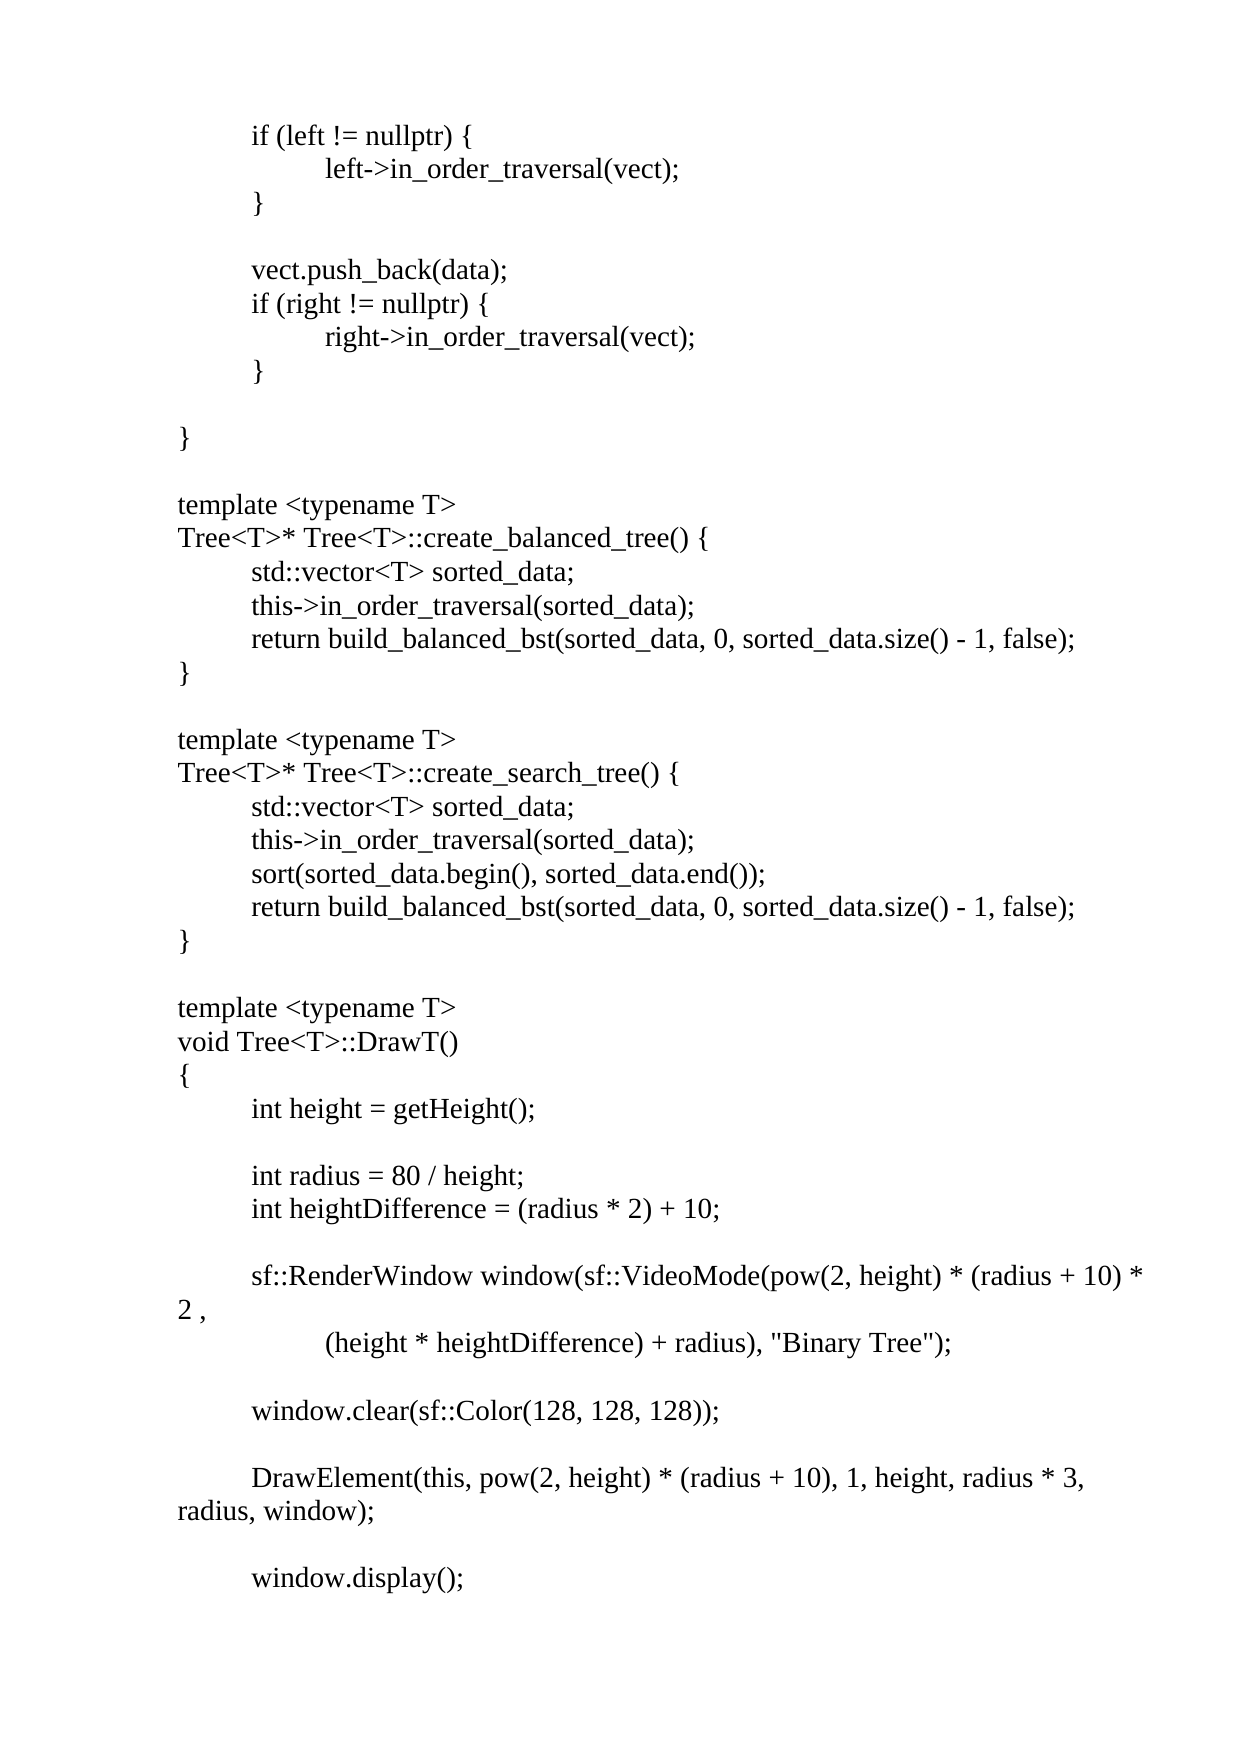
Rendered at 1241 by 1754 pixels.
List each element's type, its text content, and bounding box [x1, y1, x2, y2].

text if (right != nullptr) { [177, 286, 1152, 319]
text right->in_order_traversal(vect); [177, 319, 1152, 353]
text } [177, 923, 1152, 957]
text this->in_order_traversal(sorted_data); [177, 588, 1152, 621]
text void Tree<T>::DrawT() [177, 1024, 1152, 1057]
text vect.push_back(data); [177, 252, 1152, 286]
text DrawElement(this, pow(2, height) * (radius + 10), 1, height, radius * 3, radius, window); [177, 1460, 1152, 1527]
text int height = getHeight(); [177, 1091, 1152, 1124]
text } [177, 185, 1152, 219]
text template <typename T> [177, 722, 1152, 755]
text if (left != nullptr) { [177, 118, 1152, 152]
text this->in_order_traversal(sorted_data); [177, 822, 1152, 856]
text std::vector<T> sorted_data; [177, 789, 1152, 822]
text sf::RenderWindow window(sf::VideoMode(pow(2, height) * (radius + 10) * 2 , [177, 1258, 1152, 1326]
text left->in_order_traversal(vect); [177, 152, 1152, 185]
text } [177, 420, 1152, 453]
text return build_balanced_bst(sorted_data, 0, sorted_data.size() - 1, false); [177, 621, 1152, 655]
text return build_balanced_bst(sorted_data, 0, sorted_data.size() - 1, false); [177, 889, 1152, 923]
text template <typename T> [177, 487, 1152, 521]
text { [177, 1057, 1152, 1091]
text } [177, 353, 1152, 386]
text Tree<T>* Tree<T>::create_balanced_tree() { [177, 521, 1152, 554]
text int heightDifference = (radius * 2) + 10; [177, 1191, 1152, 1225]
text std::vector<T> sorted_data; [177, 554, 1152, 588]
text window.display(); [177, 1560, 1152, 1594]
text Tree<T>* Tree<T>::create_search_tree() { [177, 755, 1152, 789]
text int radius = 80 / height; [177, 1158, 1152, 1191]
text sort(sorted_data.begin(), sorted_data.end()); [177, 856, 1152, 889]
text window.clear(sf::Color(128, 128, 128)); [177, 1393, 1152, 1426]
text (height * heightDifference) + radius), "Binary Tree"); [177, 1326, 1152, 1359]
text } [177, 655, 1152, 688]
text template <typename T> [177, 990, 1152, 1024]
